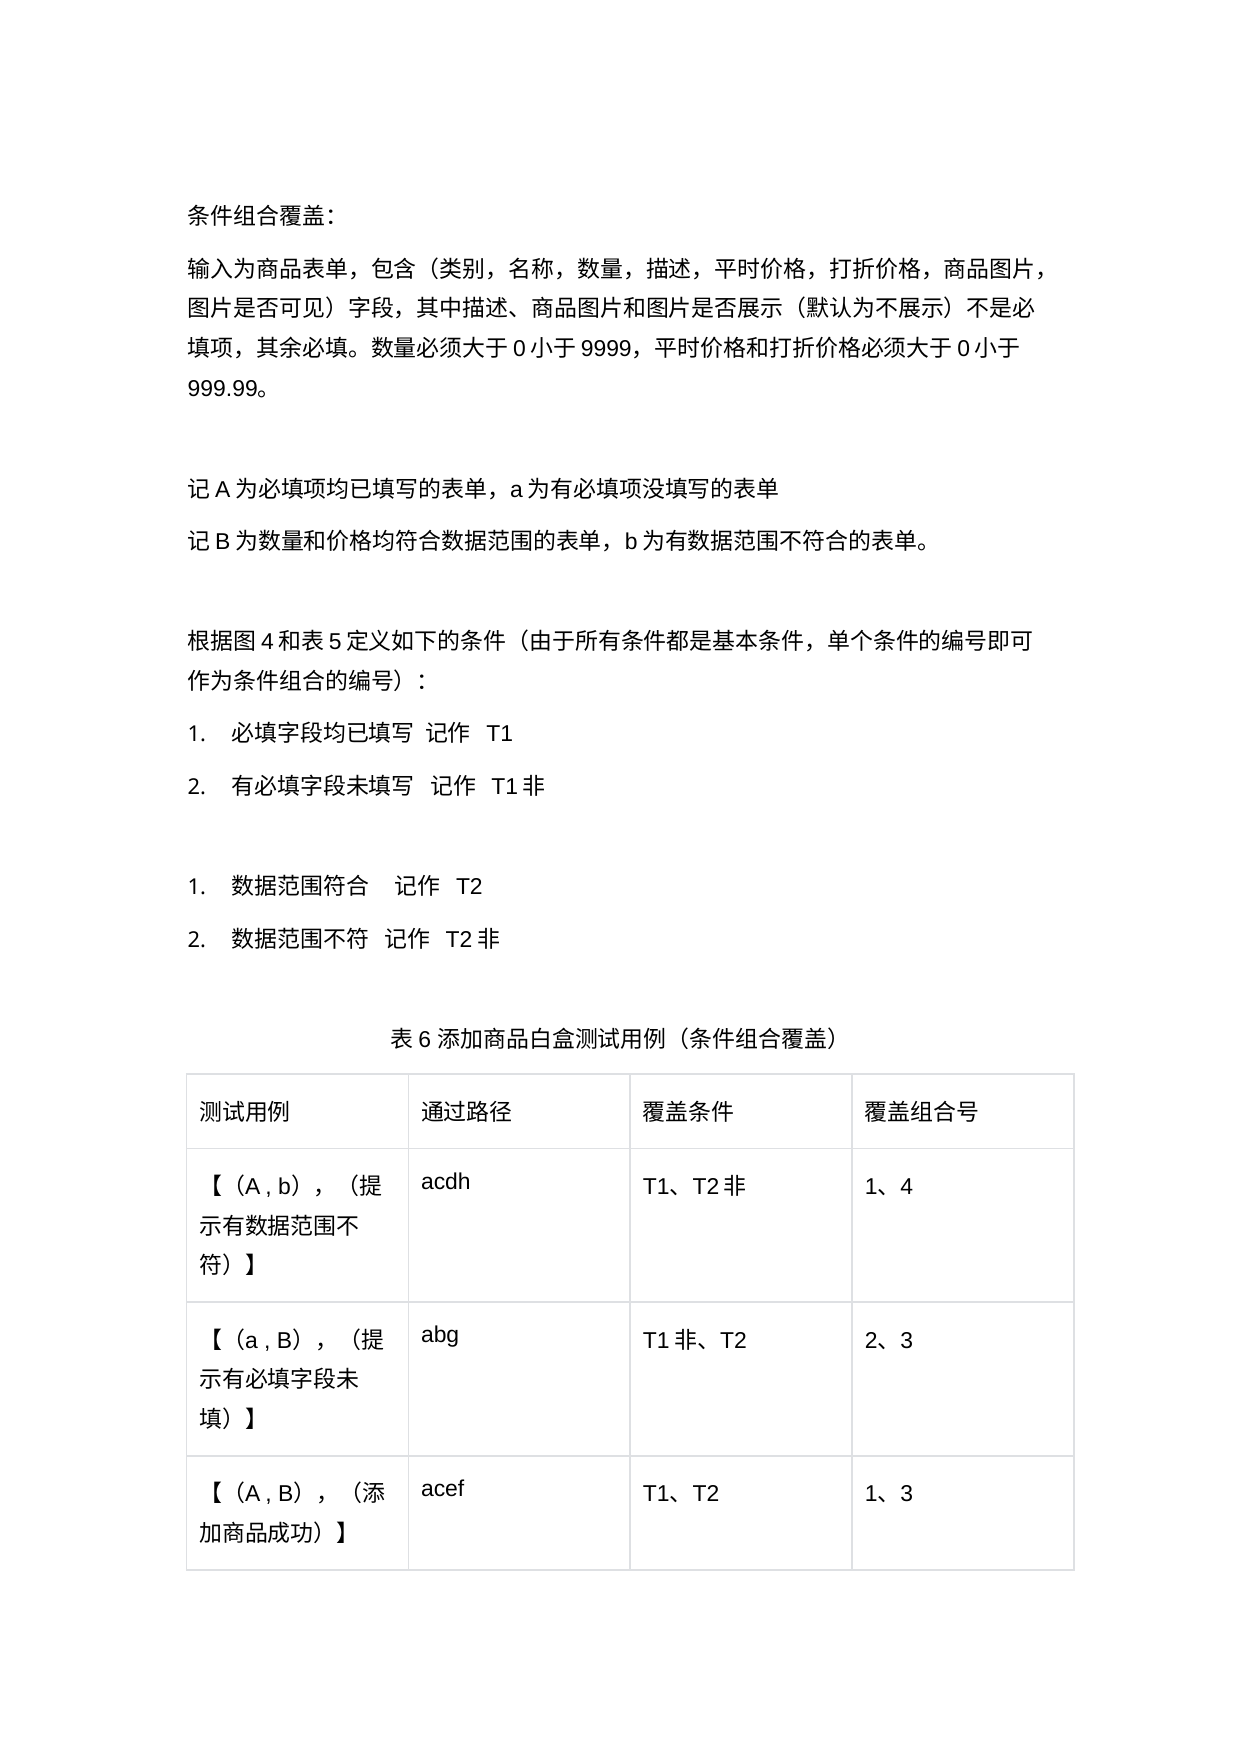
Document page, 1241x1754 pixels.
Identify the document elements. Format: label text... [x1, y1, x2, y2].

text 条件组合覆盖： [187, 198, 1053, 231]
table_header 覆盖条件 [631, 1075, 851, 1147]
list 数据范围符合 记作 T2 [187, 868, 1053, 901]
table_cell 1、4 [853, 1149, 1073, 1301]
list 必填字段均已填写 记作 T1 [187, 715, 1053, 748]
text 输入为商品表单，包含（类别，名称，数量，描述，平时价格，打折价格，商品图片，图片是否可见）字段，其中描述、商品图片和图片是否展示（默认为不展示）不是必填项，其余必填。数量必须大于0小于9999，平时价格和打折价格必须大于0小于999.99。 [187, 251, 1053, 403]
table_cell 2、3 [853, 1303, 1073, 1455]
list 数据范围不符 记作 T2非 [187, 920, 1053, 954]
table_cell 【（A , b），（提示有数据范围不符）】 [187, 1149, 408, 1301]
table_cell acdh [409, 1149, 629, 1301]
table_header 通过路径 [409, 1075, 629, 1147]
table_cell 【（a , B），（提示有必填字段未填）】 [187, 1303, 408, 1455]
table_cell T1、T2 [631, 1457, 851, 1569]
table_header 覆盖组合号 [853, 1075, 1073, 1147]
table_cell acef [409, 1457, 629, 1569]
text 记B为数量和价格均符合数据范围的表单，b为有数据范围不符合的表单。 [187, 523, 1053, 556]
table_cell 【（A , B），（添加商品成功）】 [187, 1457, 408, 1569]
table_cell 1、3 [853, 1457, 1073, 1569]
table_cell T1、T2非 [631, 1149, 851, 1301]
list 有必填字段未填写 记作 T1非 [187, 768, 1053, 801]
text 根据图4和表5定义如下的条件（由于所有条件都是基本条件，单个条件的编号即可作为条件组合的编号）： [187, 623, 1053, 696]
table_cell T1非、T2 [631, 1303, 851, 1455]
table_header 测试用例 [187, 1075, 408, 1147]
table_cell abg [409, 1303, 629, 1455]
text 记A为必填项均已填写的表单，a为有必填项没填写的表单 [187, 470, 1053, 504]
text 表6 添加商品白盒测试用例（条件组合覆盖） [187, 1021, 1053, 1054]
